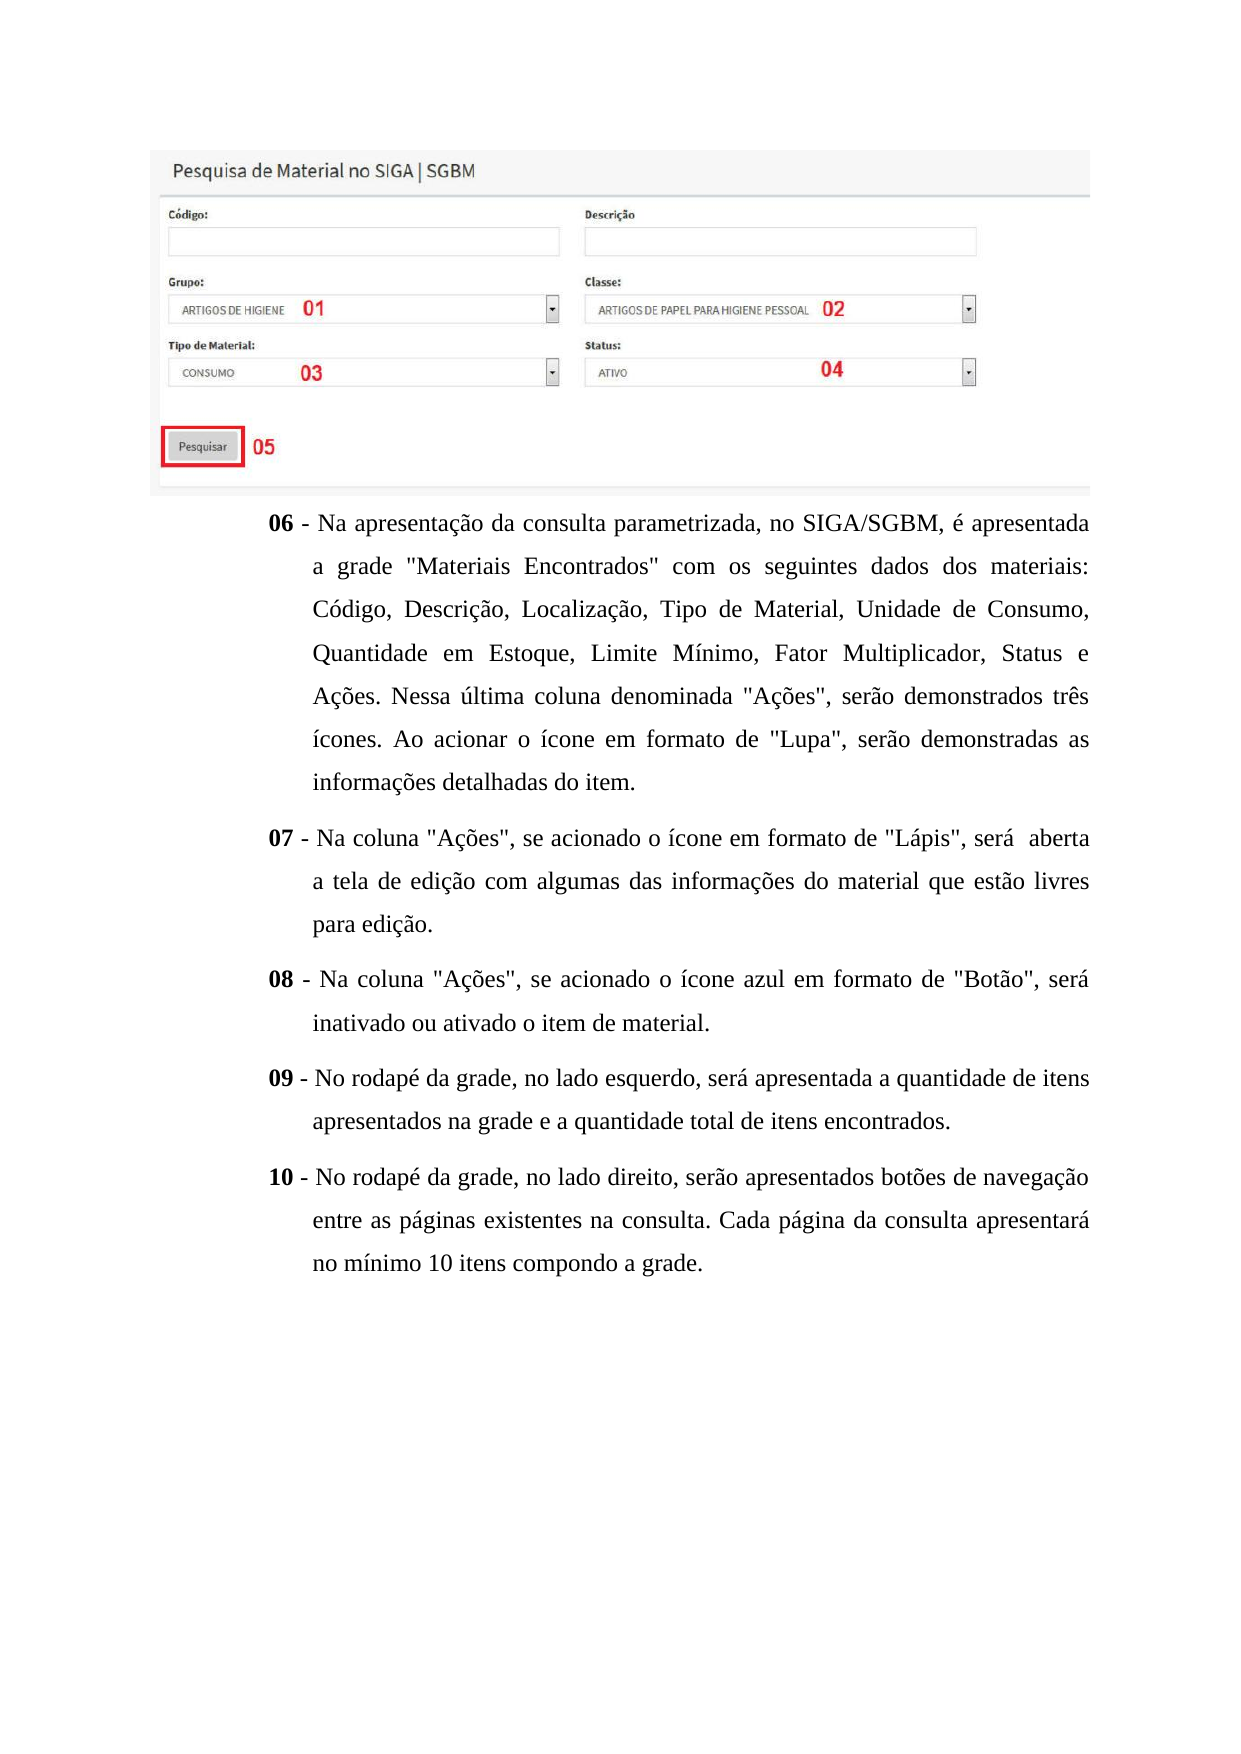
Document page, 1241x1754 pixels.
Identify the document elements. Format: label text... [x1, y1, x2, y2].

text 06 - Na apresentação da consulta parametrizada, no SIGA/SGBM, é apresentada a grade "Materiais Encontrados" com os seguintes dados dos materiais: Código, Descrição, Localização, Tipo de Material, Unidade de Consumo, Quantidade em Estoque, Limite Mínimo, Fator Multiplicador, Status e Ações. Nessa última coluna denominada "Ações", serão demonstrados três ícones. Ao acionar o ícone em formato de "Lupa", serão demonstradas as informações detalhadas do item. [268, 508, 1090, 796]
text 09 - No rodapé da grade, no lado esquerdo, será apresentada a quantidade de itens apresentados na grade e a quantidade total de itens encontrados. [268, 1063, 1090, 1135]
text 07 - Na coluna "Ações", se acionado o ícone em formato de "Lápis", será aberta a tela de edição com algumas das informações do material que estão livres para edição. [268, 823, 1090, 938]
text 08 - Na coluna "Ações", se acionado o ícone azul em formato de "Botão", será inativado ou ativado o item de material. [268, 964, 1090, 1036]
text 10 - No rodapé da grade, no lado direito, serão apresentados botões de navegação entre as páginas existentes na consulta. Cada página da consulta apresentará no mínimo 10 itens compondo a grade. [268, 1162, 1090, 1277]
picture [150, 150, 1091, 496]
